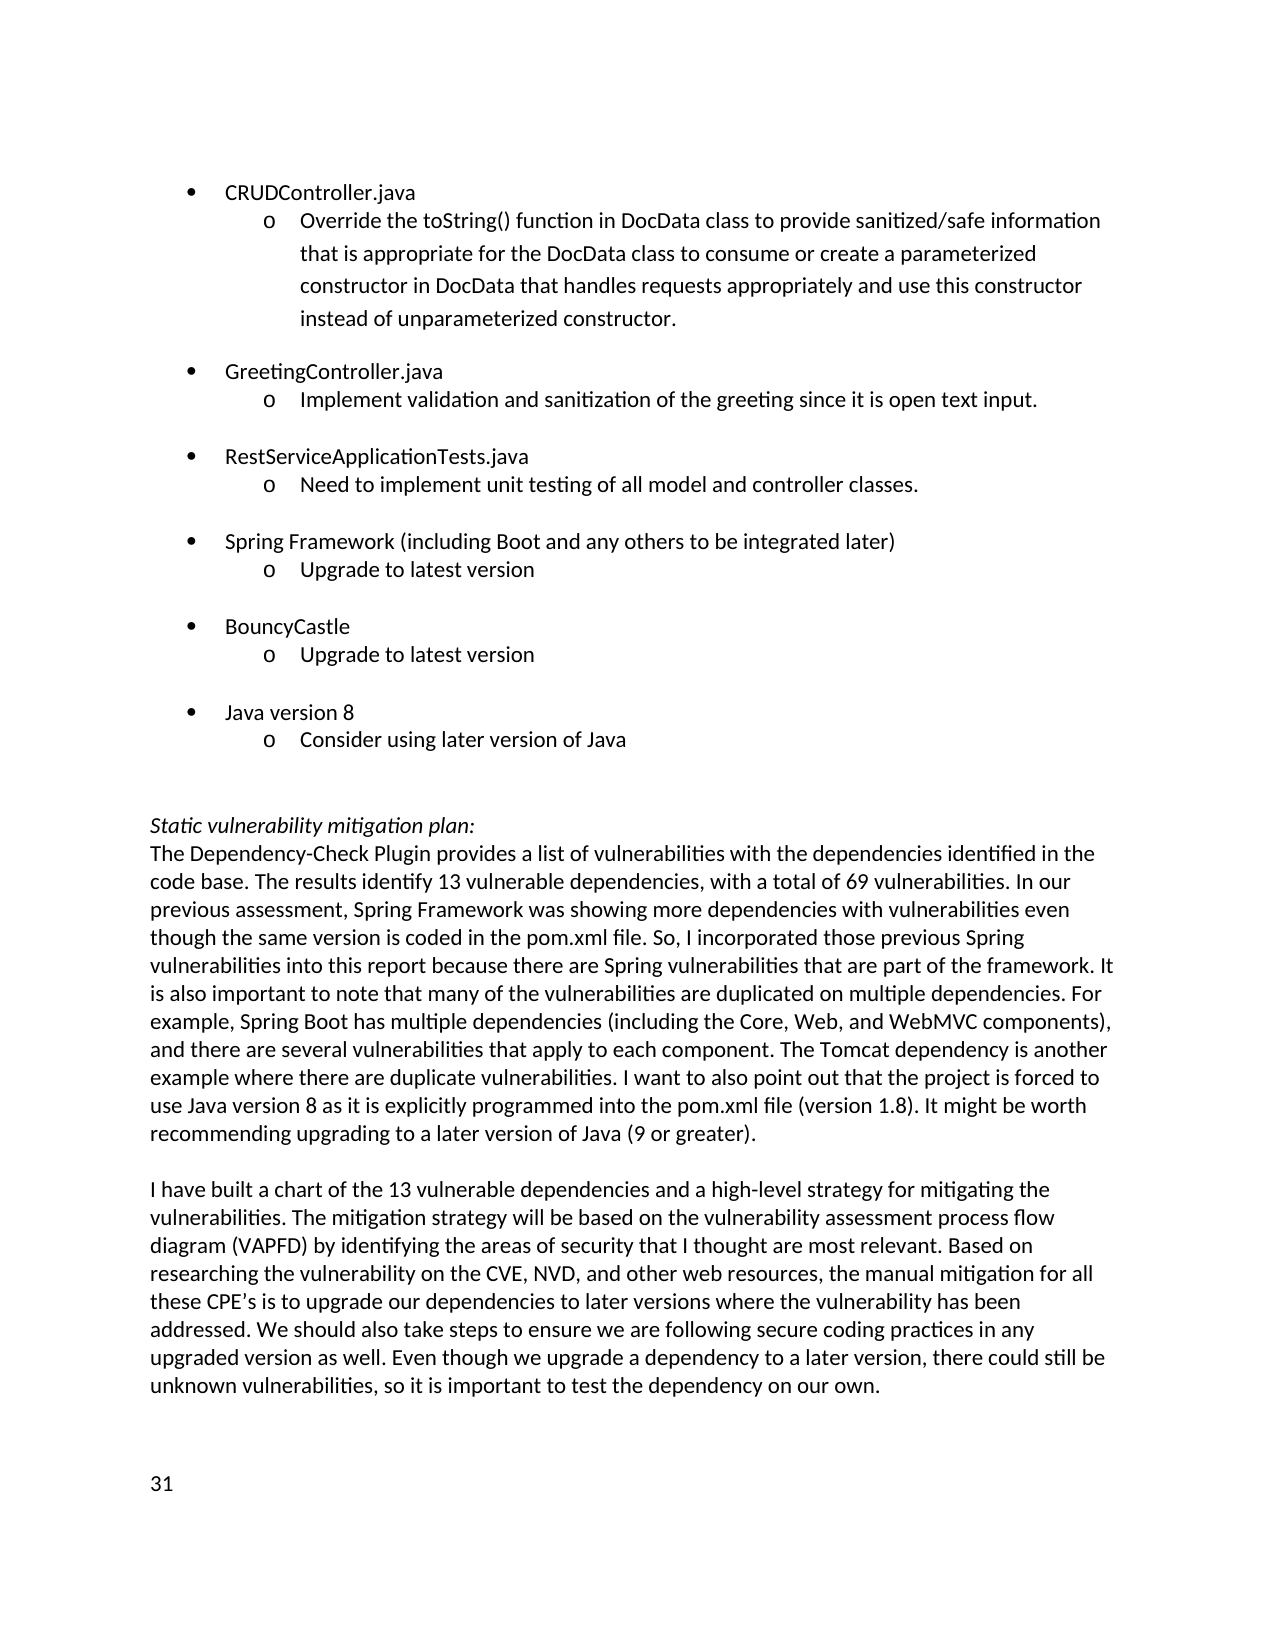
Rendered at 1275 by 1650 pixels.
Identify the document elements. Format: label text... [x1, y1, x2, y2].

list Consider using later version of Java [262, 726, 1125, 755]
list Override the toString() function in DocData class to provide sanitized/safe information that is appropriate for the DocData class to consume or create a parameterized constructor in DocData that handles requests appropriately and use this constructor instead of unparameterized constructor. [262, 206, 1125, 332]
list Need to implement unit testing of all model and controller classes. [262, 470, 1125, 499]
list Upgrade to latest version [262, 555, 1125, 584]
list Implement validation and sanitization of the greeting since it is open text input. [262, 385, 1125, 414]
list Java version 8 [187, 698, 1125, 726]
list BouncyCastle [187, 612, 1125, 640]
text The Dependency-Check Plugin provides a list of vulnerabilities with the dependencies identified in the code base. The results identify 13 vulnerable dependencies, with a total of 69 vulnerabilities. In our previous assessment, Spring Framework was showing more dependencies with vulnerabilities even though the same version is coded in the pom.xml file. So, I incorporated those previous Spring vulnerabilities into this report because there are Spring vulnerabilities that are part of the framework. It is also important to note that many of the vulnerabilities are duplicated on multiple dependencies. For example, Spring Boot has multiple dependencies (including the Core, Web, and WebMVC components), and there are several vulnerabilities that apply to each component. The Tomcat dependency is another example where there are duplicate vulnerabilities. I want to also point out that the project is forced to use Java version 8 as it is explicitly programmed into the pom.xml file (version 1.8). It might be worth recommending upgrading to a later version of Java (9 or greater). [150, 839, 1125, 1147]
text Static vulnerability mitigation plan: [150, 811, 1125, 839]
list Upgrade to latest version [262, 640, 1125, 669]
list CRUDController.java [187, 178, 1125, 206]
list RestServiceApplicationTests.java [187, 442, 1125, 470]
list GreetingController.java [187, 357, 1125, 385]
text I have built a chart of the 13 vulnerable dependencies and a high-level strategy for mitigating the vulnerabilities. The mitigation strategy will be based on the vulnerability assessment process flow diagram (VAPFD) by identifying the areas of security that I thought are most relevant. Based on researching the vulnerability on the CVE, NVD, and other web resources, the manual mitigation for all these CPE’s is to upgrade our dependencies to later versions where the vulnerability has been addressed. We should also take steps to ensure we are following secure coding practices in any upgraded version as well. Even though we upgrade a dependency to a later version, there could still be unknown vulnerabilities, so it is important to test the dependency on our own. [150, 1175, 1125, 1399]
list Spring Framework (including Boot and any others to be integrated later) [187, 527, 1125, 555]
